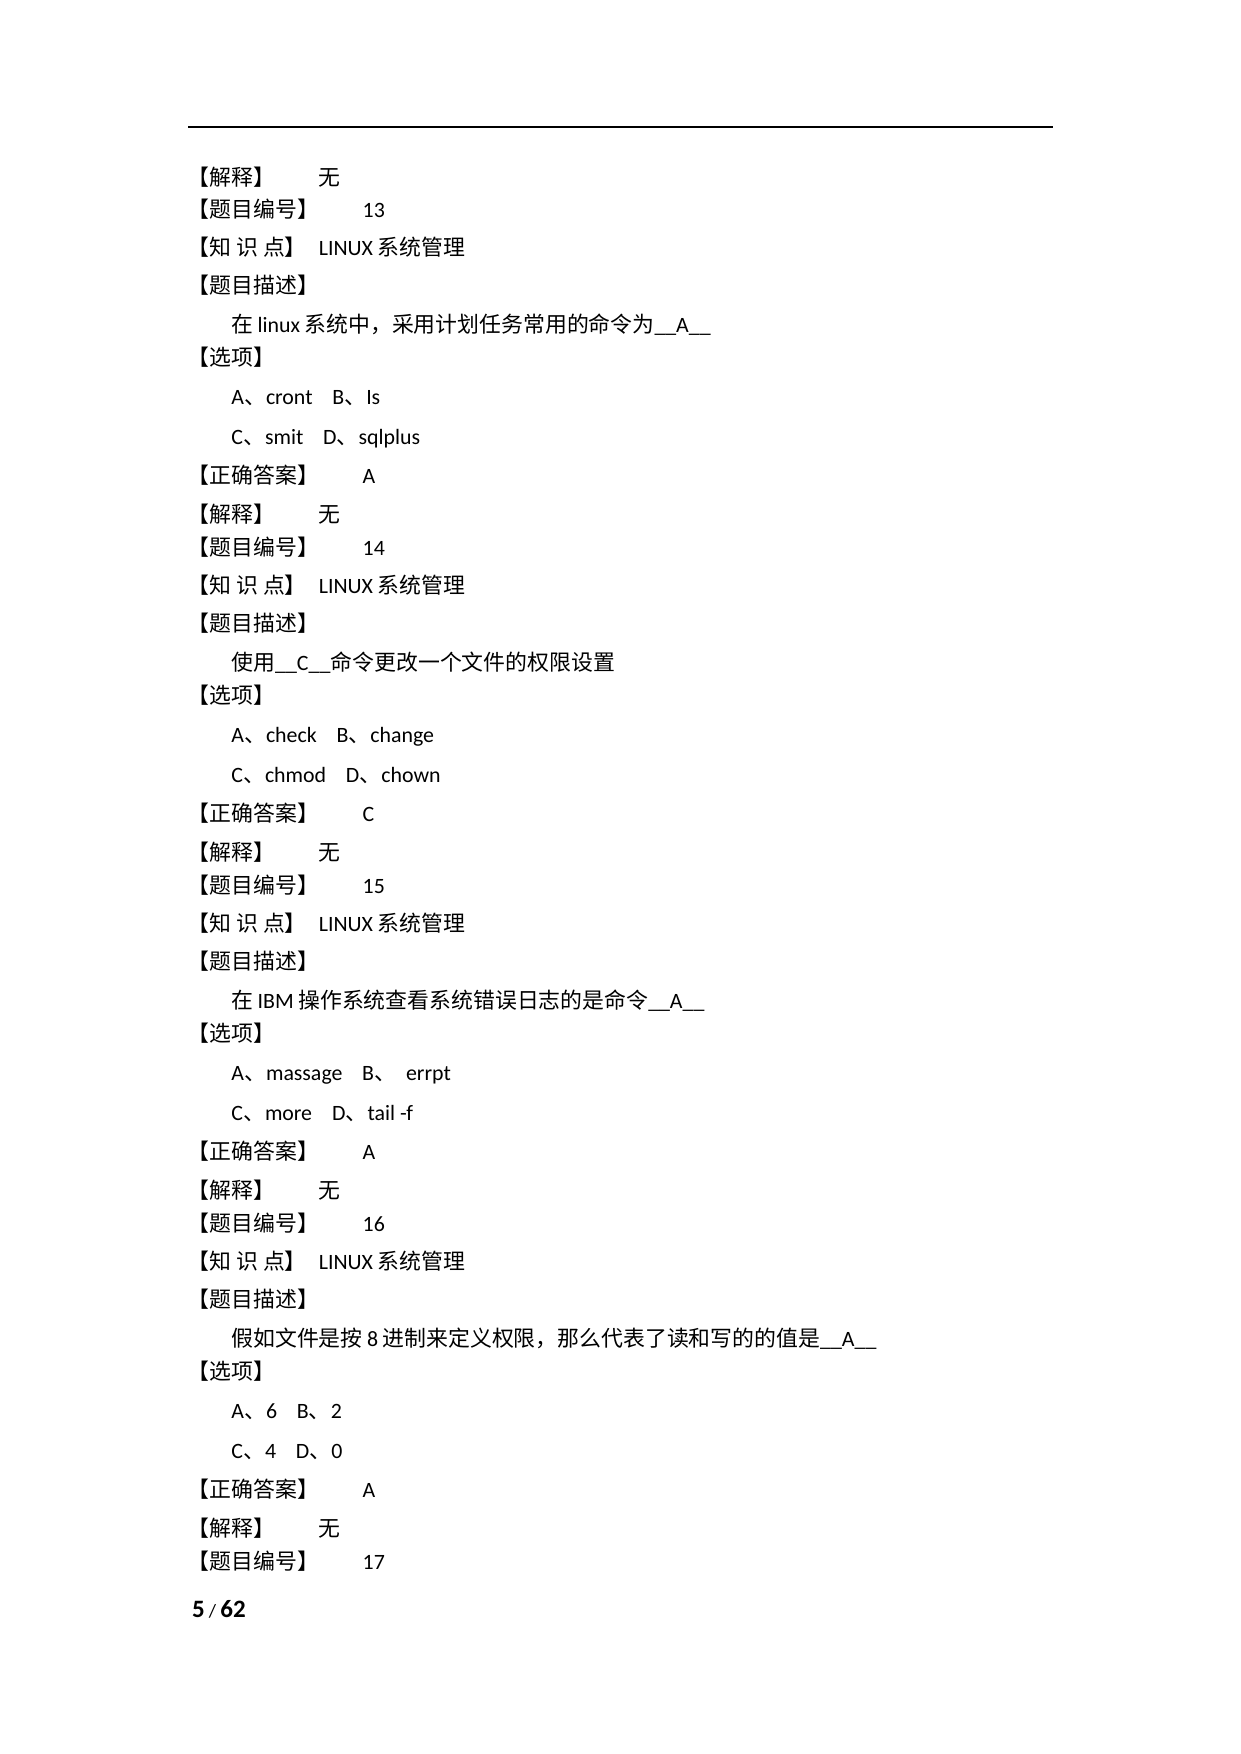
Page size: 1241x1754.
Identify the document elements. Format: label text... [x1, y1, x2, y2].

text 在linux系统中，采用计划任务常用的命令为__A__ [187, 306, 1053, 340]
text 假如文件是按8进制来定义权限，那么代表了读和写的的值是__A__ [187, 1320, 1053, 1354]
text 【选项】 [187, 1016, 1053, 1048]
text 【正确答案】 A [187, 1472, 1053, 1504]
text 【正确答案】 A [187, 1134, 1053, 1166]
text 【题目描述】 [187, 1282, 1053, 1314]
text C、smit D、sqlplus [187, 418, 1053, 452]
text 【题目编号】 15 [187, 868, 1053, 900]
text 【解释】 无 [187, 496, 1053, 530]
text A、massage B、 errpt [187, 1054, 1053, 1088]
text 【正确答案】 A [187, 458, 1053, 490]
text 【题目描述】 [187, 944, 1053, 976]
text C、more D、tail -f [187, 1094, 1053, 1128]
text 【选项】 [187, 340, 1053, 372]
text 使用__C__命令更改一个文件的权限设置 [187, 644, 1053, 678]
text 【题目描述】 [187, 268, 1053, 300]
text 【题目描述】 [187, 606, 1053, 638]
text 【知 识 点】 LINUX系统管理 [187, 906, 1053, 938]
text 【题目编号】 13 [187, 192, 1053, 224]
text 【选项】 [187, 678, 1053, 710]
text 【解释】 无 [187, 1172, 1053, 1206]
text A、cront B、Is [187, 378, 1053, 412]
text 【题目编号】 16 [187, 1206, 1053, 1238]
text 【解释】 无 [187, 1510, 1053, 1544]
text 【题目编号】 17 [187, 1544, 1053, 1576]
text 在IBM操作系统查看系统错误日志的是命令__A__ [187, 982, 1053, 1016]
text 【知 识 点】 LINUX系统管理 [187, 230, 1053, 262]
text 【解释】 无 [187, 834, 1053, 868]
text 【选项】 [187, 1354, 1053, 1386]
text 【题目编号】 14 [187, 530, 1053, 562]
text C、chmod D、chown [187, 756, 1053, 790]
text C、4 D、0 [187, 1432, 1053, 1466]
text 【解释】 无 [187, 158, 1053, 192]
text 【知 识 点】 LINUX系统管理 [187, 568, 1053, 600]
text 【知 识 点】 LINUX系统管理 [187, 1244, 1053, 1276]
text A、check B、change [187, 716, 1053, 750]
text 【正确答案】 C [187, 796, 1053, 828]
text A、6 B、2 [187, 1392, 1053, 1426]
